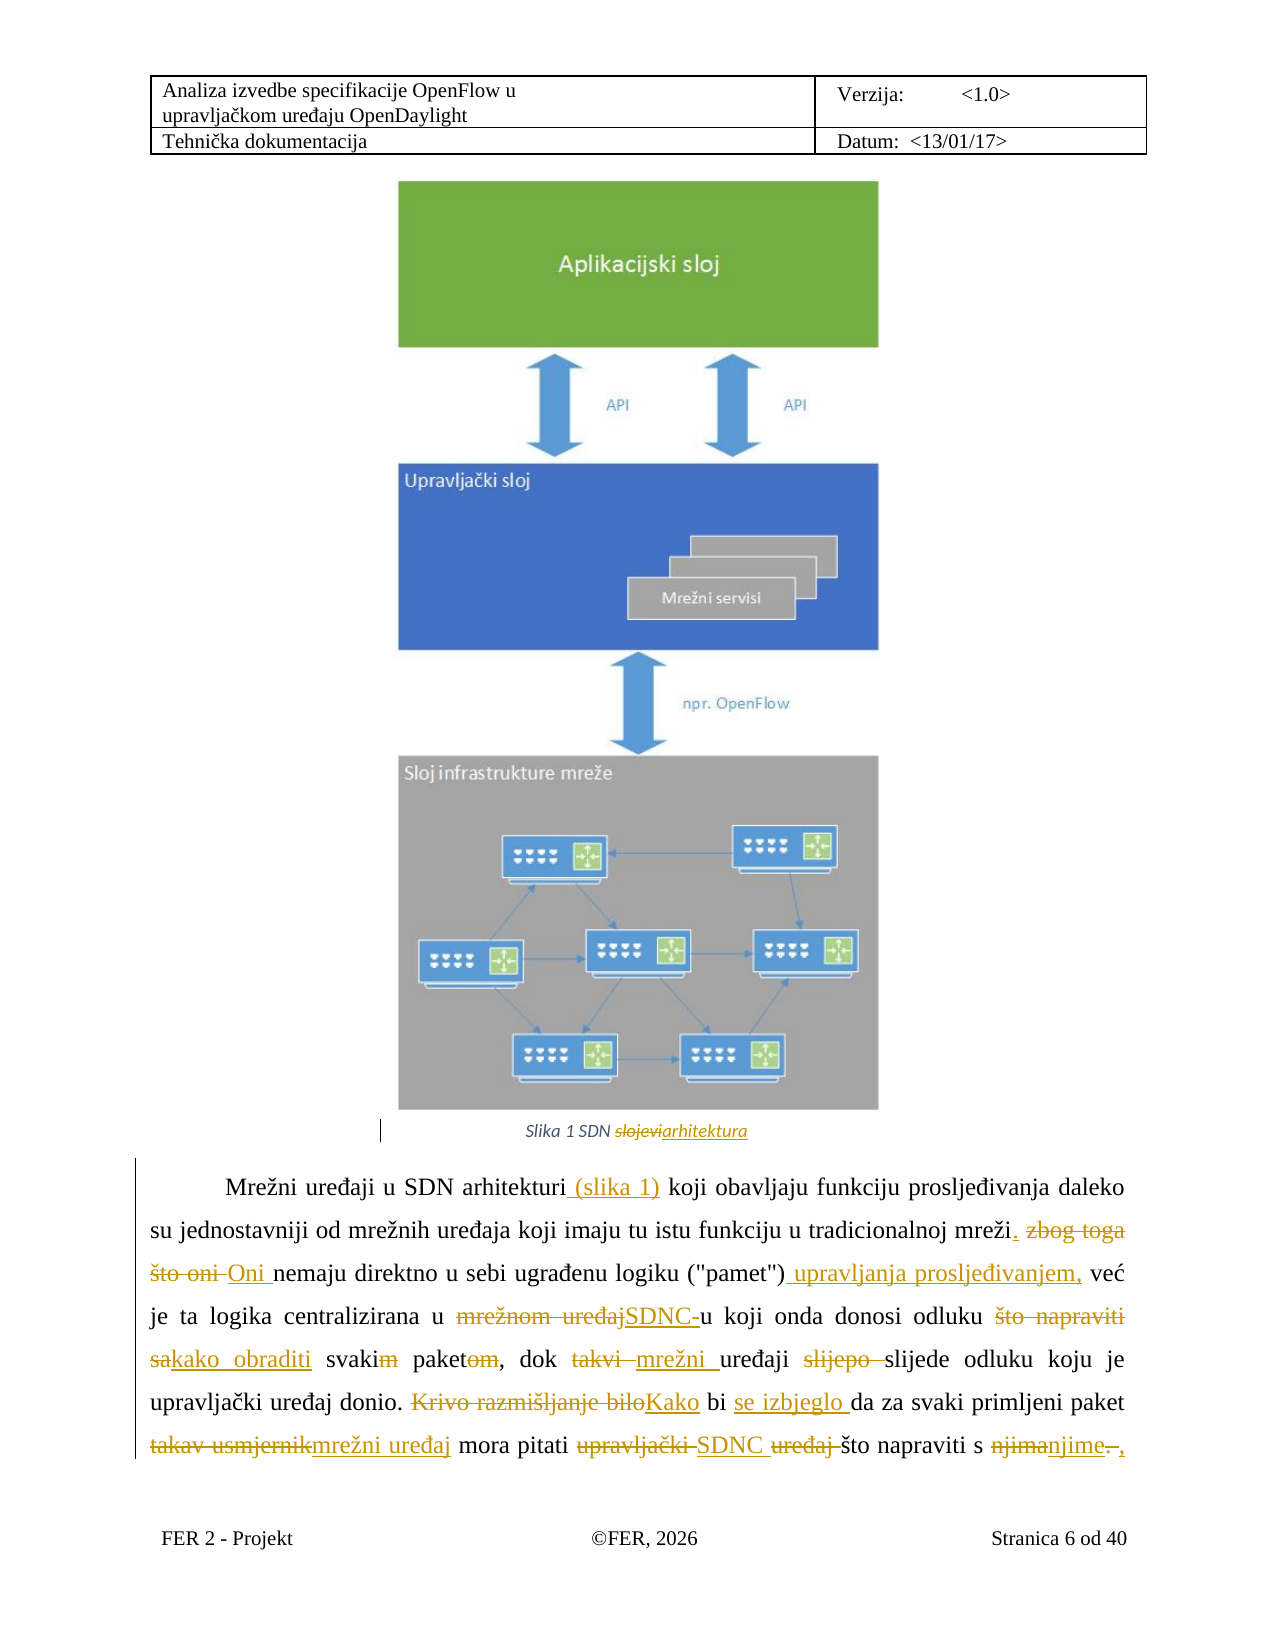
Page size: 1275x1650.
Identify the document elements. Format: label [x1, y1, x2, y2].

text [150, 180, 1125, 1459]
picture [393, 179, 880, 1112]
